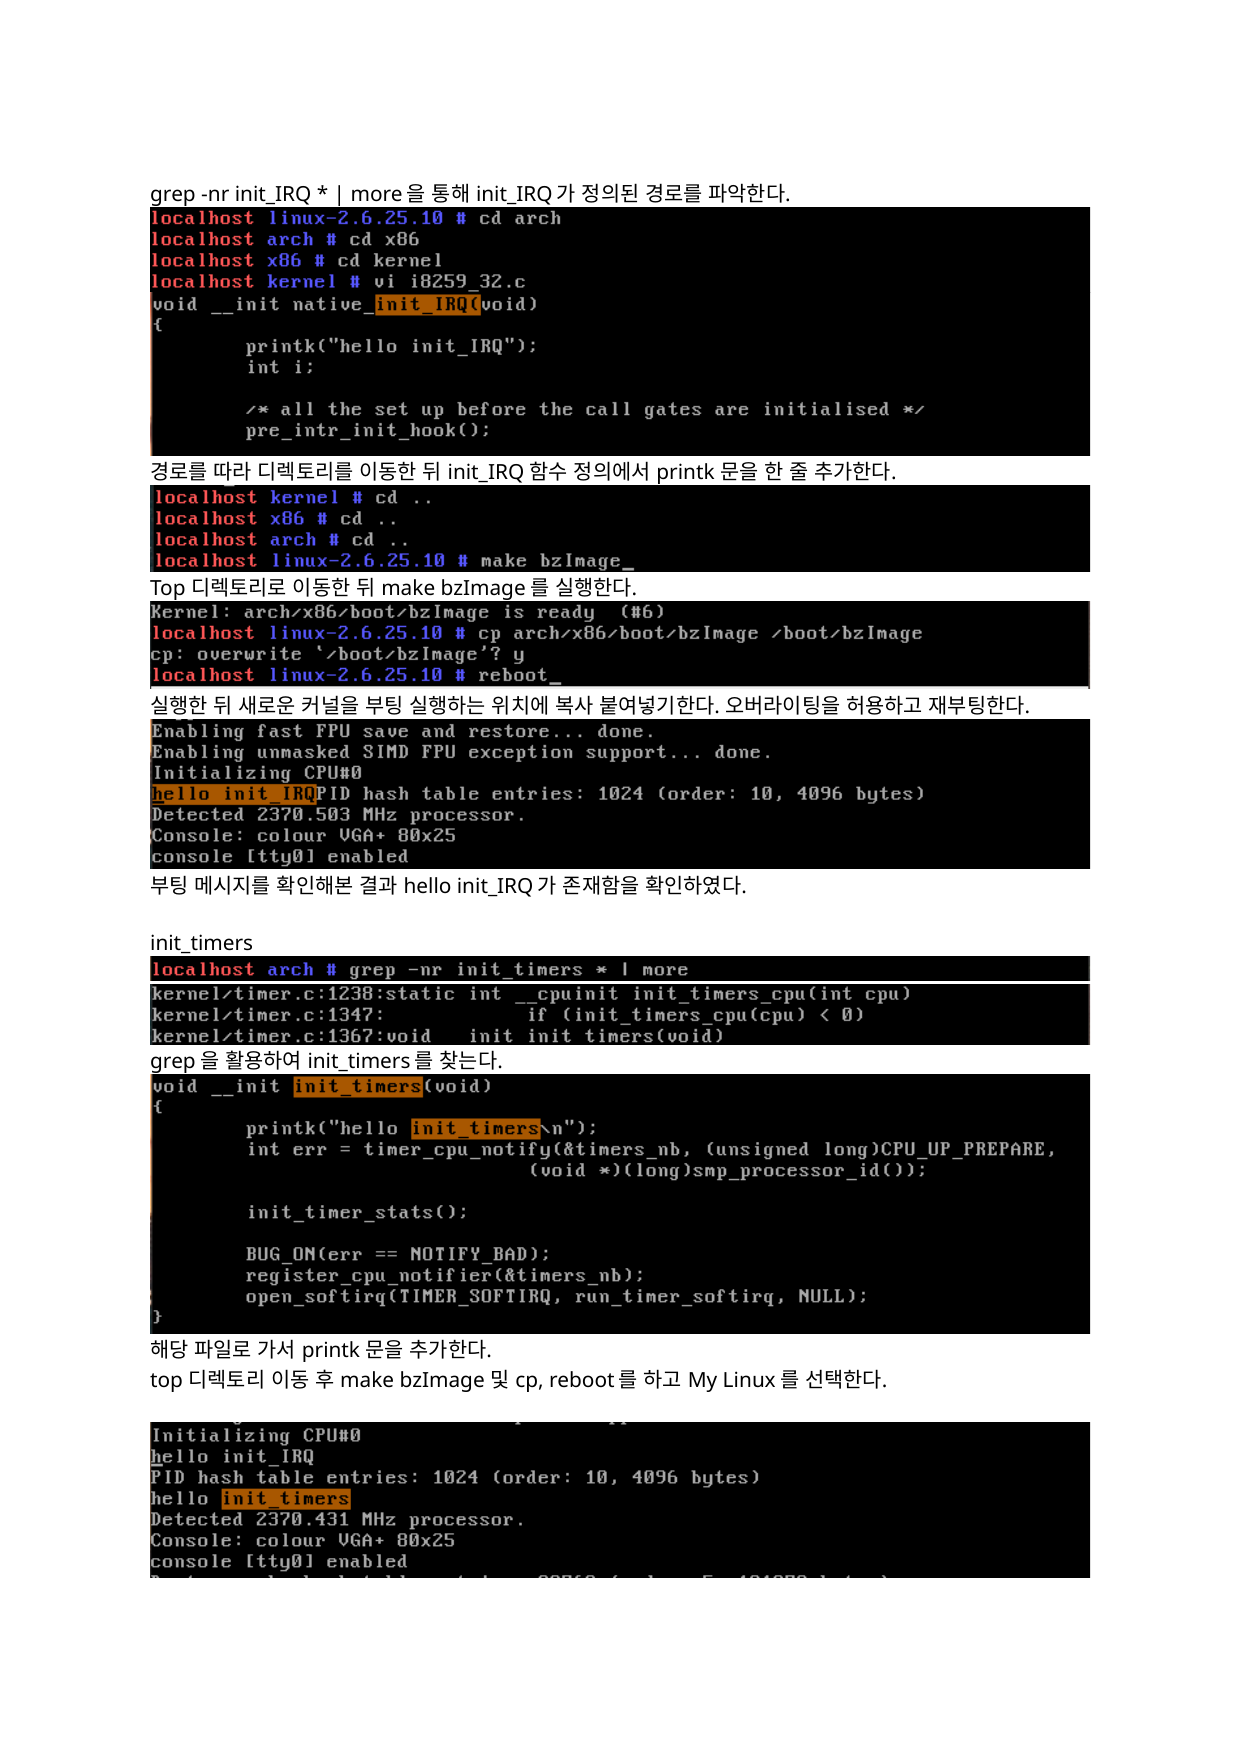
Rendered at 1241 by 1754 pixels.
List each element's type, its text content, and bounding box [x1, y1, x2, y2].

picture [150, 1422, 1091, 1578]
text Top 디렉토리로 이동한 뒤 make bzImage를 실행한다. [150, 572, 1090, 601]
text 경로를 따라 디렉토리를 이동한 뒤 init_IRQ 함수 정의에서 printk 문을 한 줄 추가한다. [150, 456, 1090, 485]
text init_timers [150, 928, 1090, 956]
picture [150, 956, 1091, 981]
text top 디렉토리 이동 후 make bzImage 및 cp, reboot를 하고 My Linux를 선택한다. [150, 1363, 1090, 1394]
picture [150, 984, 1091, 1045]
text 부팅 메시지를 확인해본 결과 hello init_IRQ가 존재함을 확인하였다. [150, 869, 1090, 899]
text 실행한 뒤 새로운 커널을 부팅 실행하는 위치에 복사 붙여넣기한다. 오버라이팅을 허용하고 재부팅한다. [150, 689, 1090, 719]
picture [150, 1074, 1091, 1334]
picture [150, 719, 1091, 869]
text 해당 파일로 가서 printk 문을 추가한다. [150, 1334, 1090, 1363]
picture [150, 601, 1091, 689]
text grep -nr init_IRQ * | more을 통해 init_IRQ가 정의된 경로를 파악한다. [150, 177, 1090, 207]
text grep을 활용하여 init_timers를 찾는다. [150, 1045, 1090, 1074]
picture [150, 485, 1091, 572]
picture [150, 207, 1091, 456]
